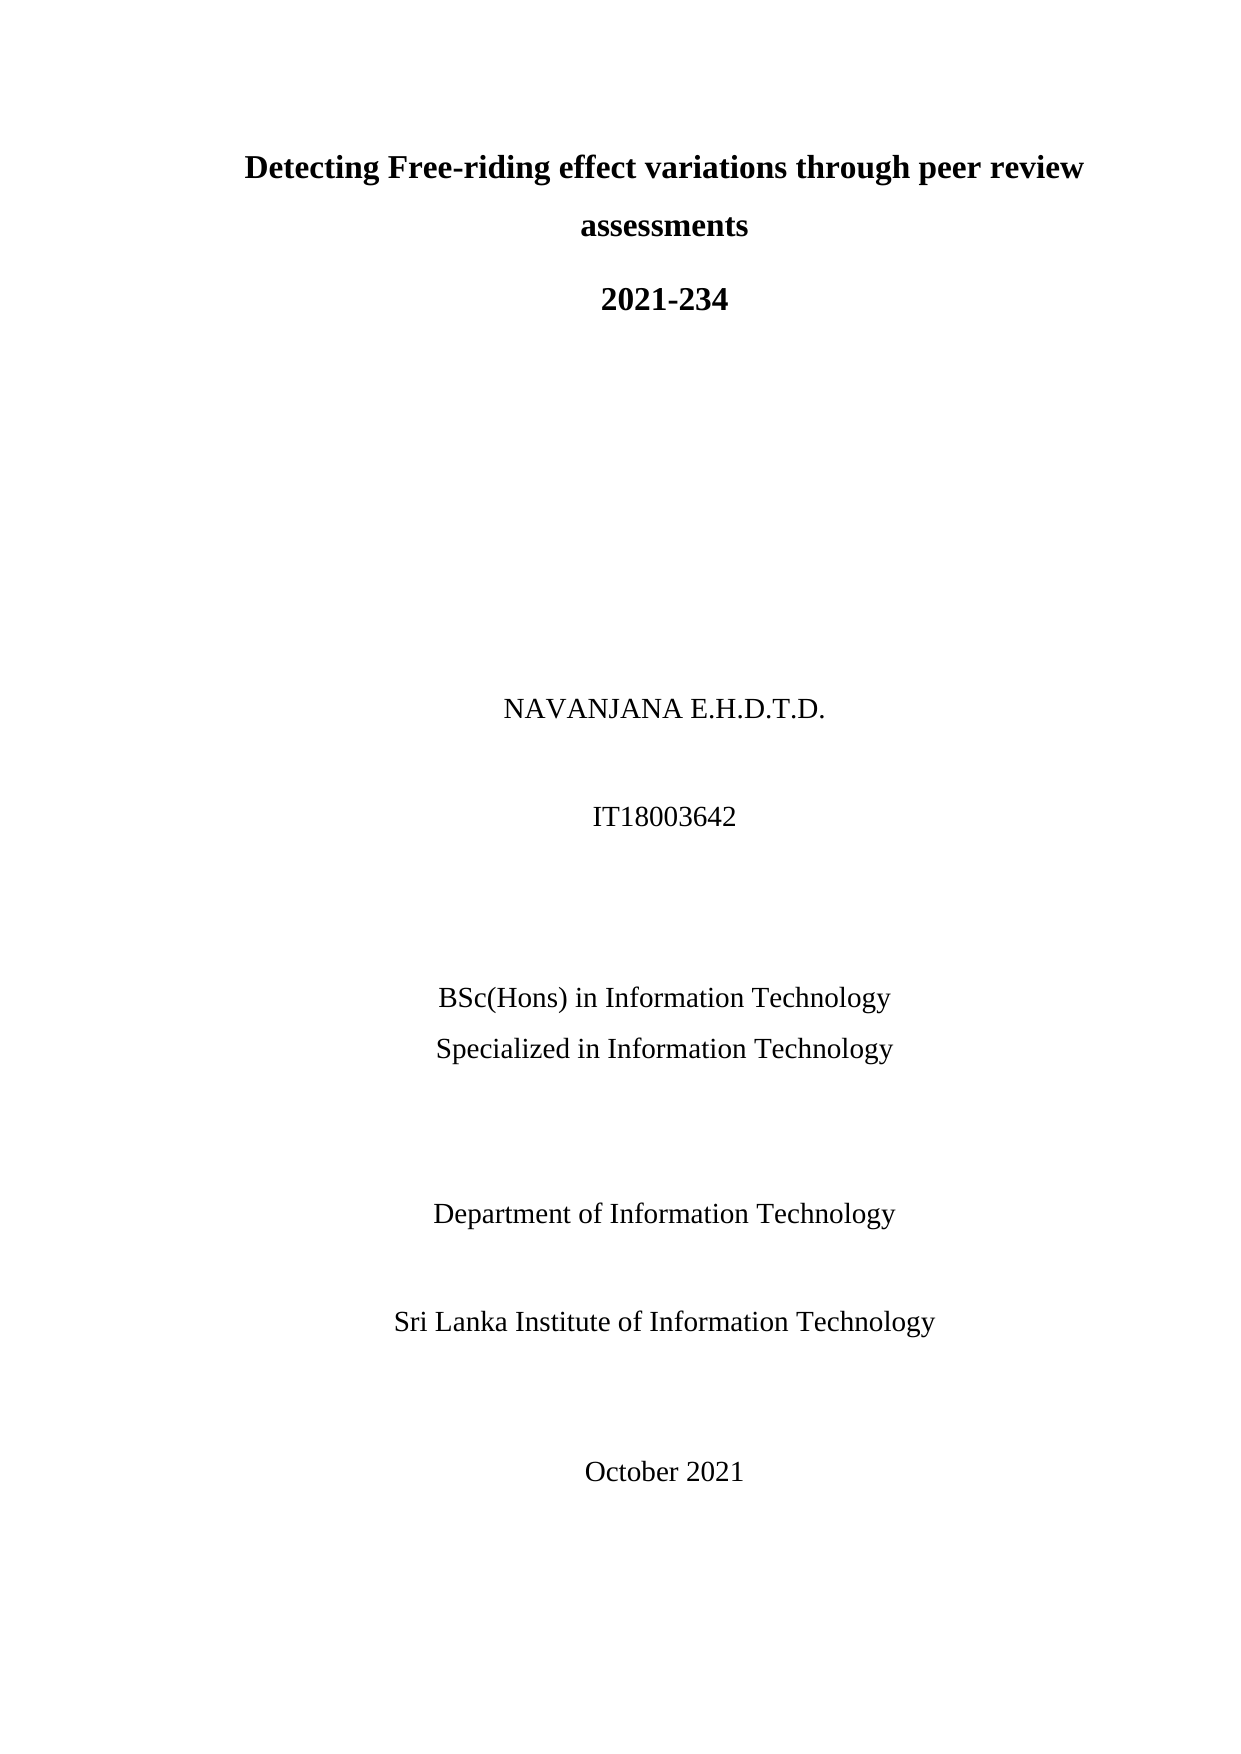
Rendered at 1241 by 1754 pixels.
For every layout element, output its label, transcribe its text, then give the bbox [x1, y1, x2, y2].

text IT18003642 [236, 799, 1092, 832]
text Specialized in Information Technology [236, 1031, 1092, 1064]
text Sri Lanka Institute of Information Technology [236, 1304, 1092, 1337]
text October 2021 [236, 1454, 1092, 1488]
text 2021-234 [236, 279, 1092, 318]
text Detecting Free-riding effect variations through peer review assessments [236, 148, 1092, 243]
text NAVANJANA E.H.D.T.D. [236, 691, 1092, 724]
text Department of Information Technology [236, 1196, 1092, 1229]
text BSc(Hons) in Information Technology [236, 981, 1092, 1014]
